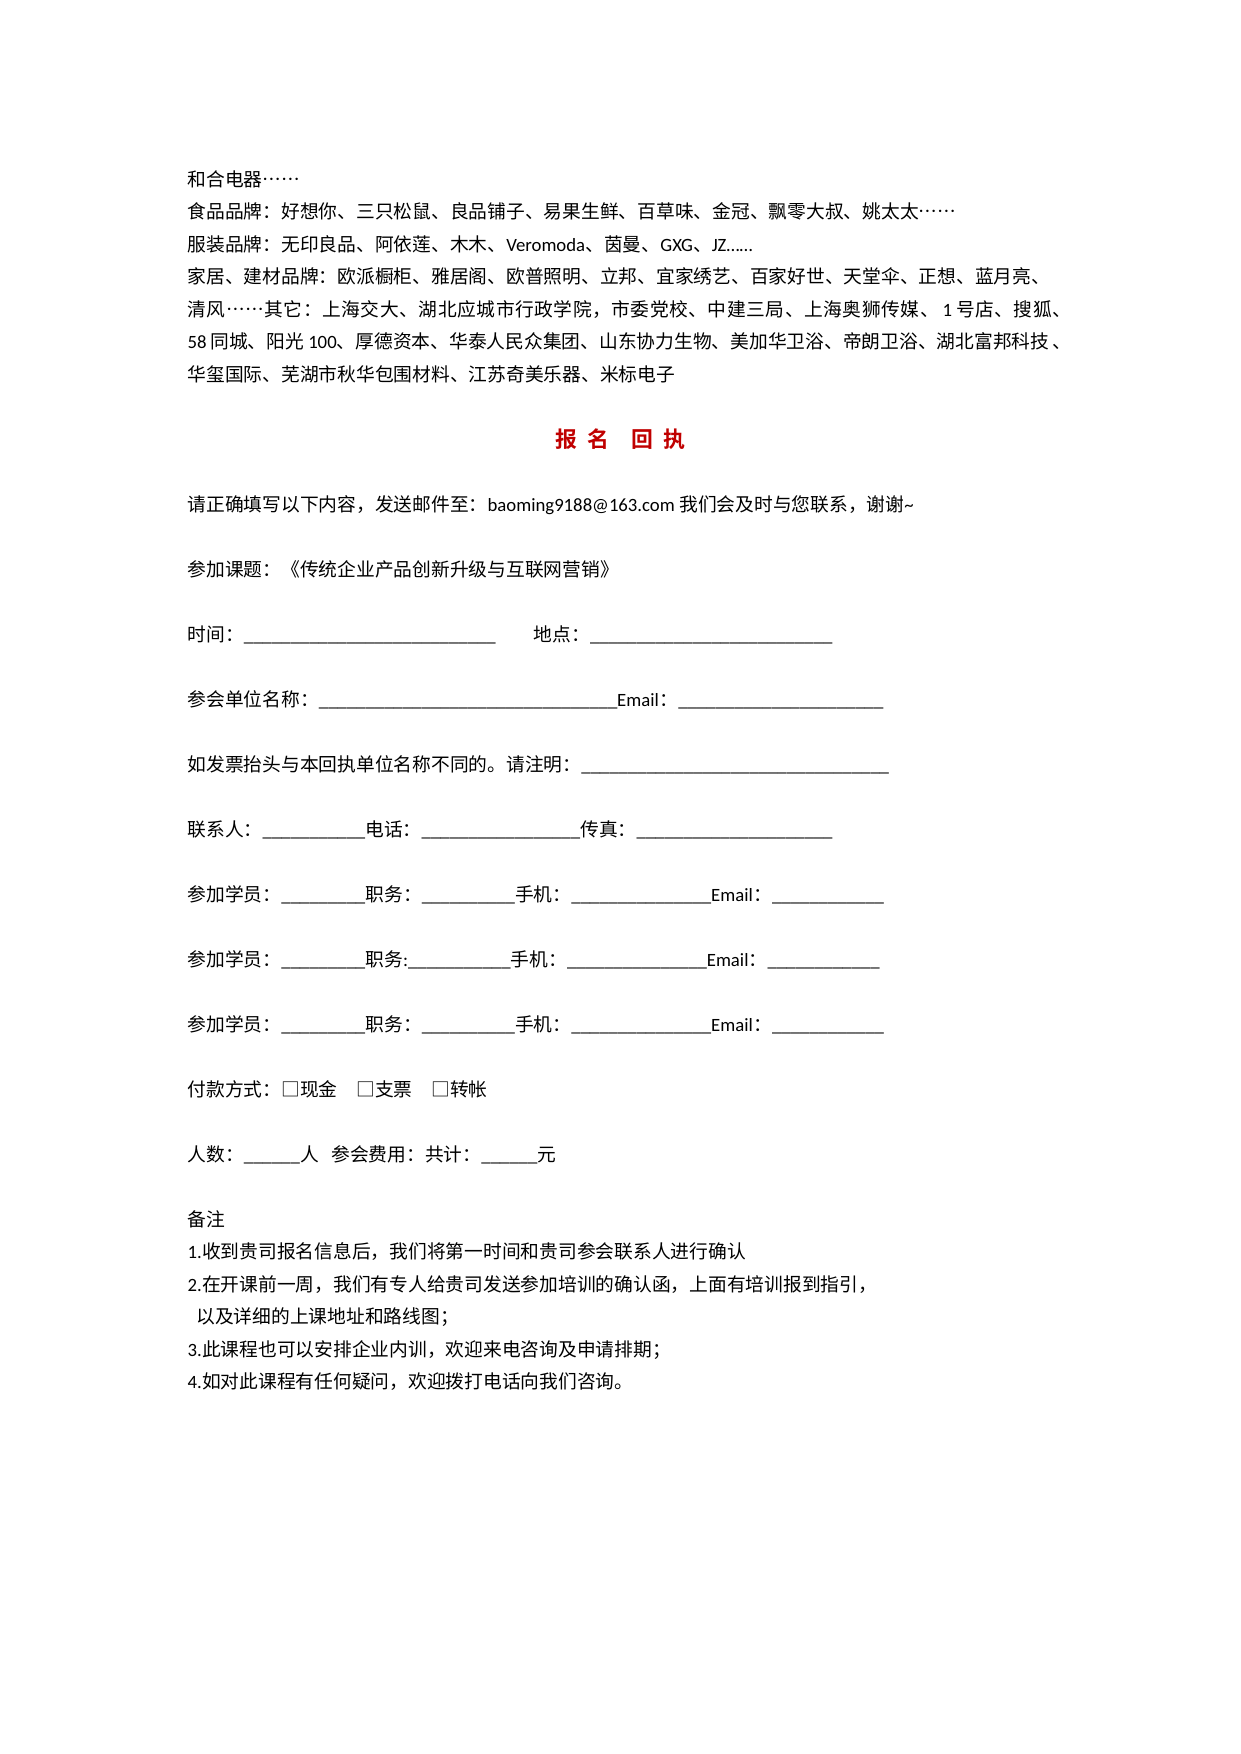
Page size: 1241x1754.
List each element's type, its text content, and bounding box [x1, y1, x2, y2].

text 时间：___________________________ 地点：__________________________ [187, 617, 1053, 649]
text 食品品牌：好想你、三只松鼠、良品铺子、易果生鲜、百草味、金冠、飘零大叔、姚太太…… [187, 194, 1053, 227]
text 报 名 回 执 [187, 422, 1053, 454]
text 人数：______人 参会费用：共计：______元 [187, 1137, 1053, 1169]
text 参会单位名称：________________________________Email：______________________ [187, 682, 1053, 714]
text 1.收到贵司报名信息后，我们将第一时间和贵司参会联系人进行确认 [187, 1234, 1053, 1267]
text 家居、建材品牌：欧派橱柜、雅居阁、欧普照明、立邦、宜家绣艺、百家好世、天堂伞、正想、蓝月亮、清风……其它：上海交大、湖北应城市行政学院，市委党校、中建三局、上海奥狮传媒、1号店、搜狐、58同城、阳光100、厚德资本、华泰人民众集团、山东协力生物、美加华卫浴、帝朗卫浴、湖北富邦科技、华玺国际、芜湖市秋华包围材料、江苏奇美乐器、米标电子 [187, 259, 1053, 389]
text 以及详细的上课地址和路线图； [187, 1299, 1053, 1332]
text 联系人：___________电话：_________________传真：_____________________ [187, 812, 1053, 844]
text 4.如对此课程有任何疑问，欢迎拨打电话向我们咨询。 [187, 1364, 1053, 1397]
text 3.此课程也可以安排企业内训，欢迎来电咨询及申请排期； [187, 1332, 1053, 1364]
text 参加学员：_________职务：__________手机：_______________Email：____________ [187, 877, 1053, 909]
text 备注 [187, 1202, 1053, 1234]
text 服装品牌：无印良品、阿依莲、木木、Veromoda、茵曼、GXG、JZ…… [187, 227, 1053, 259]
text 请正确填写以下内容，发送邮件至：baoming9188@163.com 我们会及时与您联系，谢谢~ [187, 487, 1053, 519]
text 付款方式：□现金 □支票 □转帐 [187, 1072, 1053, 1104]
text 如发票抬头与本回执单位名称不同的。请注明：_________________________________ [187, 747, 1053, 779]
text 参加学员：_________职务:___________手机：_______________Email：____________ [187, 942, 1053, 974]
text 参加学员：_________职务：__________手机：_______________Email：____________ [187, 1007, 1053, 1039]
text 2.在开课前一周，我们有专人给贵司发送参加培训的确认函，上面有培训报到指引， [187, 1267, 1053, 1299]
text 参加课题：《传统企业产品创新升级与互联网营销》 [187, 552, 1053, 584]
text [187, 162, 1053, 194]
